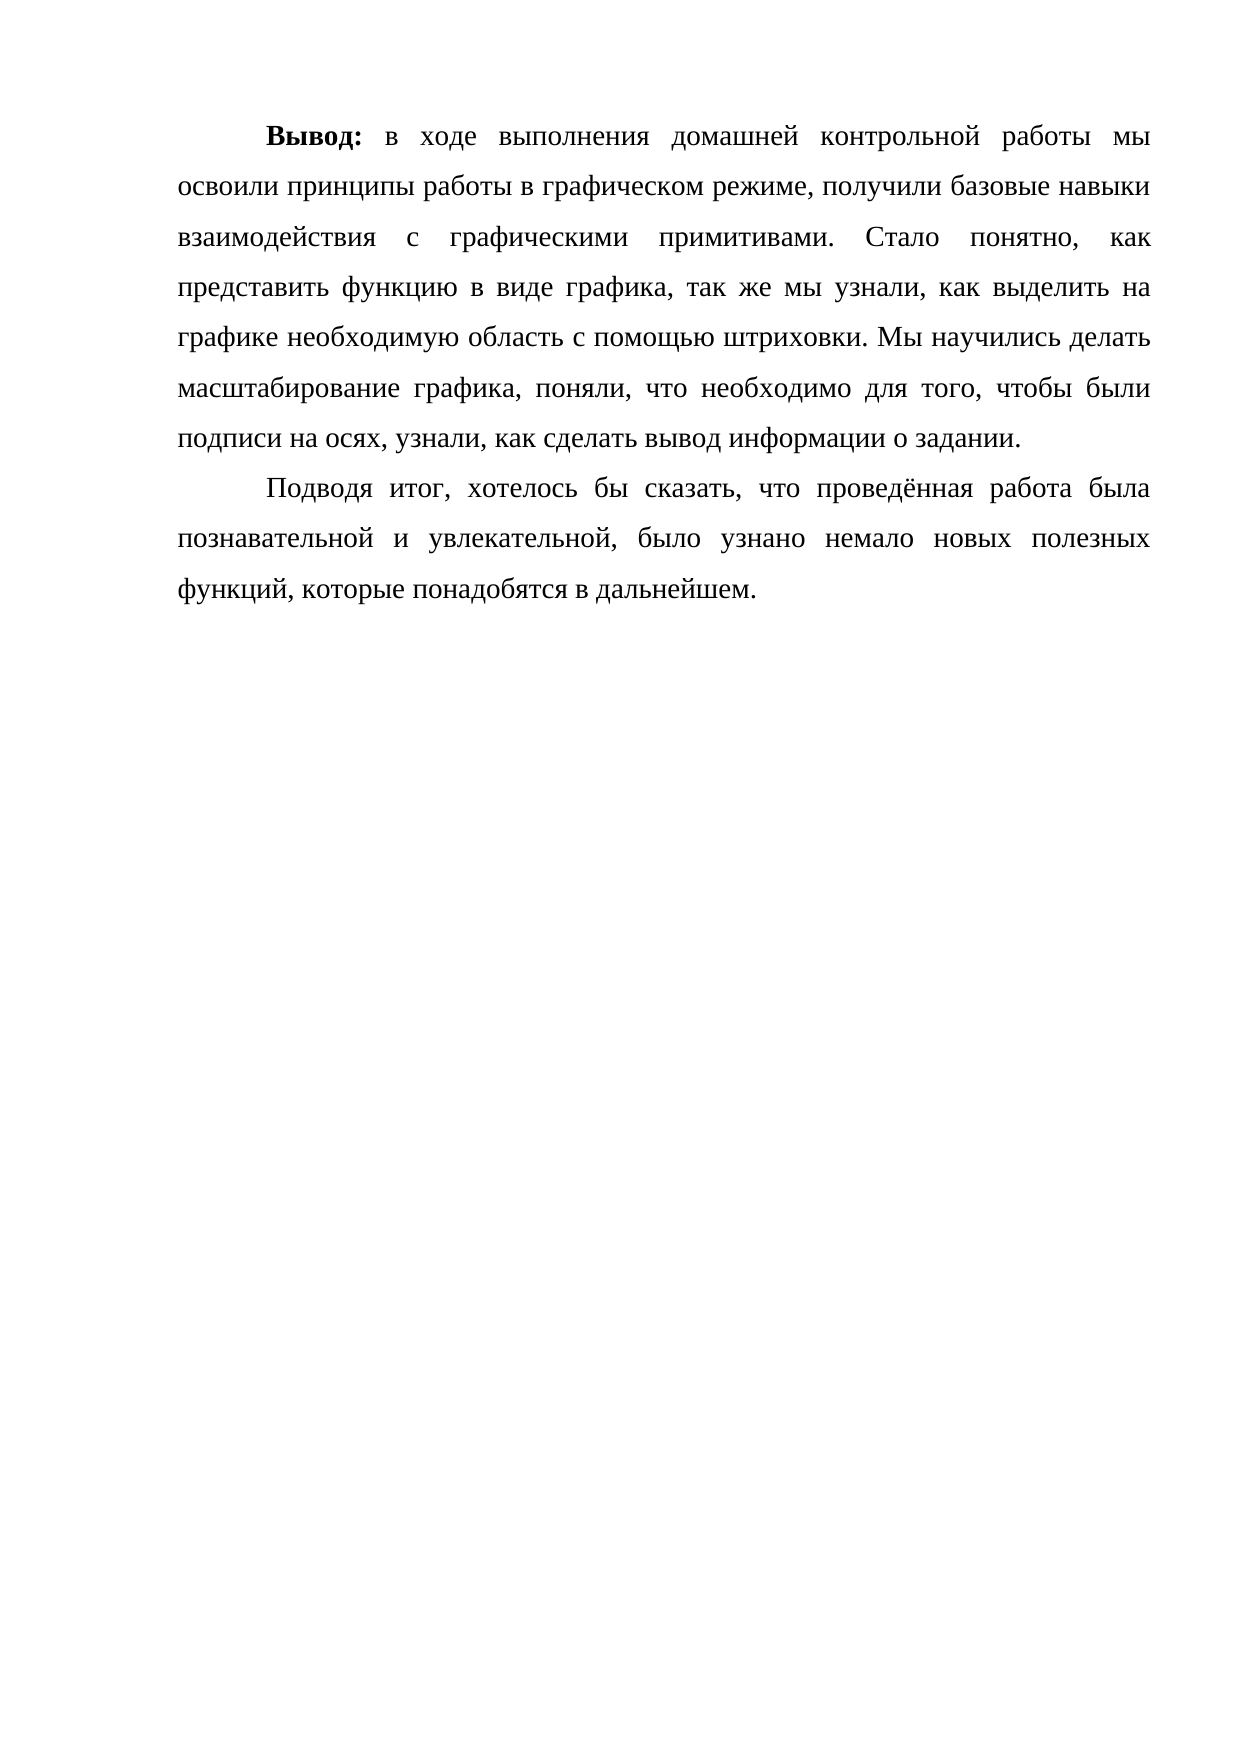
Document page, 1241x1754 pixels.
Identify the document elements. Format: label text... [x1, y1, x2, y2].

text Подводя итог, хотелось бы сказать, что проведённая работа была познавательной и увлекательной, было узнано немало новых полезных функций, которые понадобятся в дальнейшем. [177, 470, 1152, 604]
text Вывод: в ходе выполнения домашней контрольной работы мы освоили принципы работы в графическом режиме, получили базовые навыки взаимодействия с графическими примитивами. Стало понятно, как представить функцию в виде графика, так же мы узнали, как выделить на графике необходимую область с помощью штриховки. Мы научились делать масштабирование графика, поняли, что необходимо для того, чтобы были подписи на осях, узнали, как сделать вывод информации о задании. [177, 118, 1152, 453]
